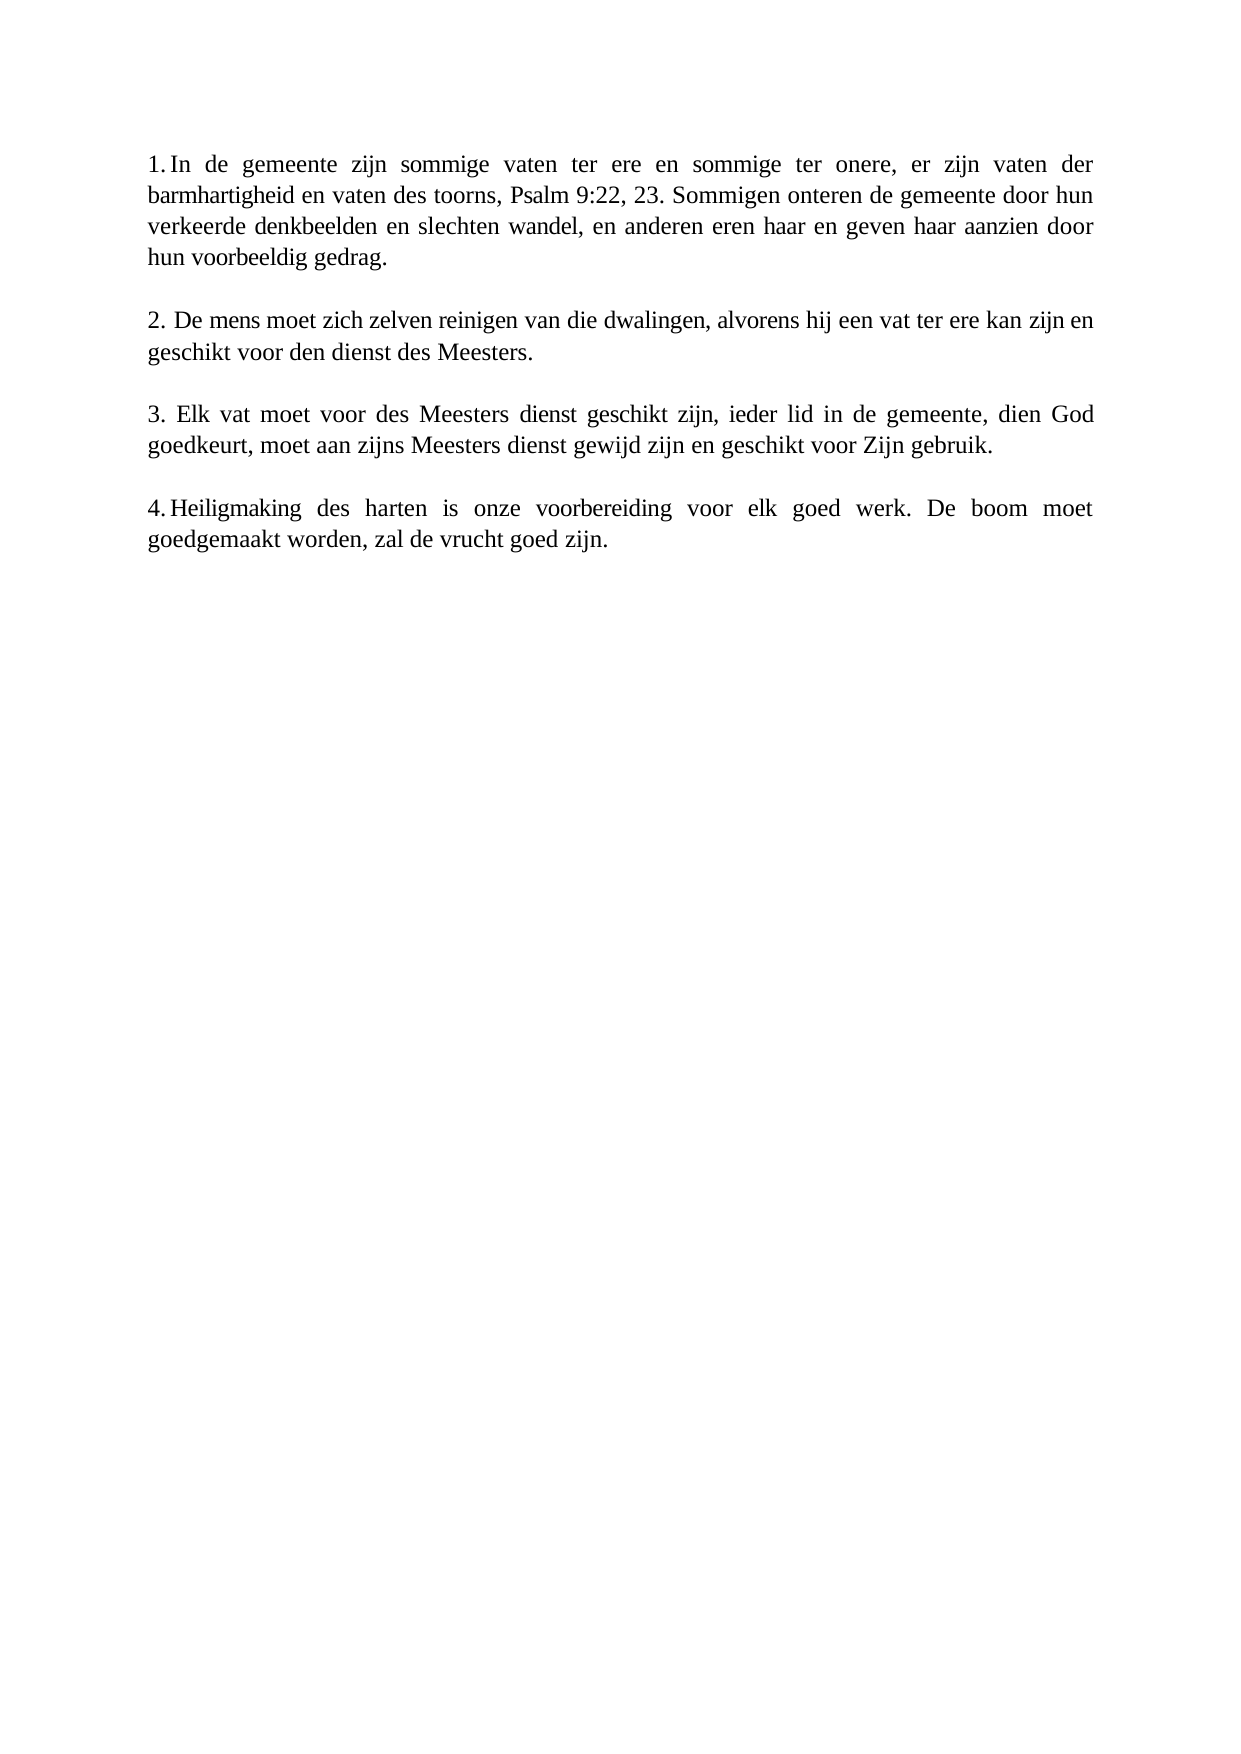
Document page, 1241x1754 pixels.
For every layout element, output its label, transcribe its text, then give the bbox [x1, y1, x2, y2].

list Heiligmaking des harten is onze voorbereiding voor elk goed werk. De boom moet goedgemaakt worden, zal de vrucht goed zijn. [147, 493, 1093, 553]
list De mens moet zich zelven reinigen van die dwalingen, alvorens hij een vat ter ere kan zijn en geschikt voor den dienst des Meesters. [147, 305, 1094, 365]
list Elk vat moet voor des Meesters dienst geschikt zijn, ieder lid in de gemeente, dien God goedkeurt, moet aan zijns Meesters dienst gewijd zijn en geschikt voor Zijn gebruik. [147, 399, 1094, 459]
list In de gemeente zijn sommige vaten ter ere en sommige ter onere, er zijn vaten der barmhartigheid en vaten des toorns, Psalm 9:22, 23. Sommigen onteren de gemeente door hun verkeerde denkbeelden en slechten wandel, en anderen eren haar en geven haar aanzien door hun voorbeeldig gedrag. [147, 149, 1094, 271]
